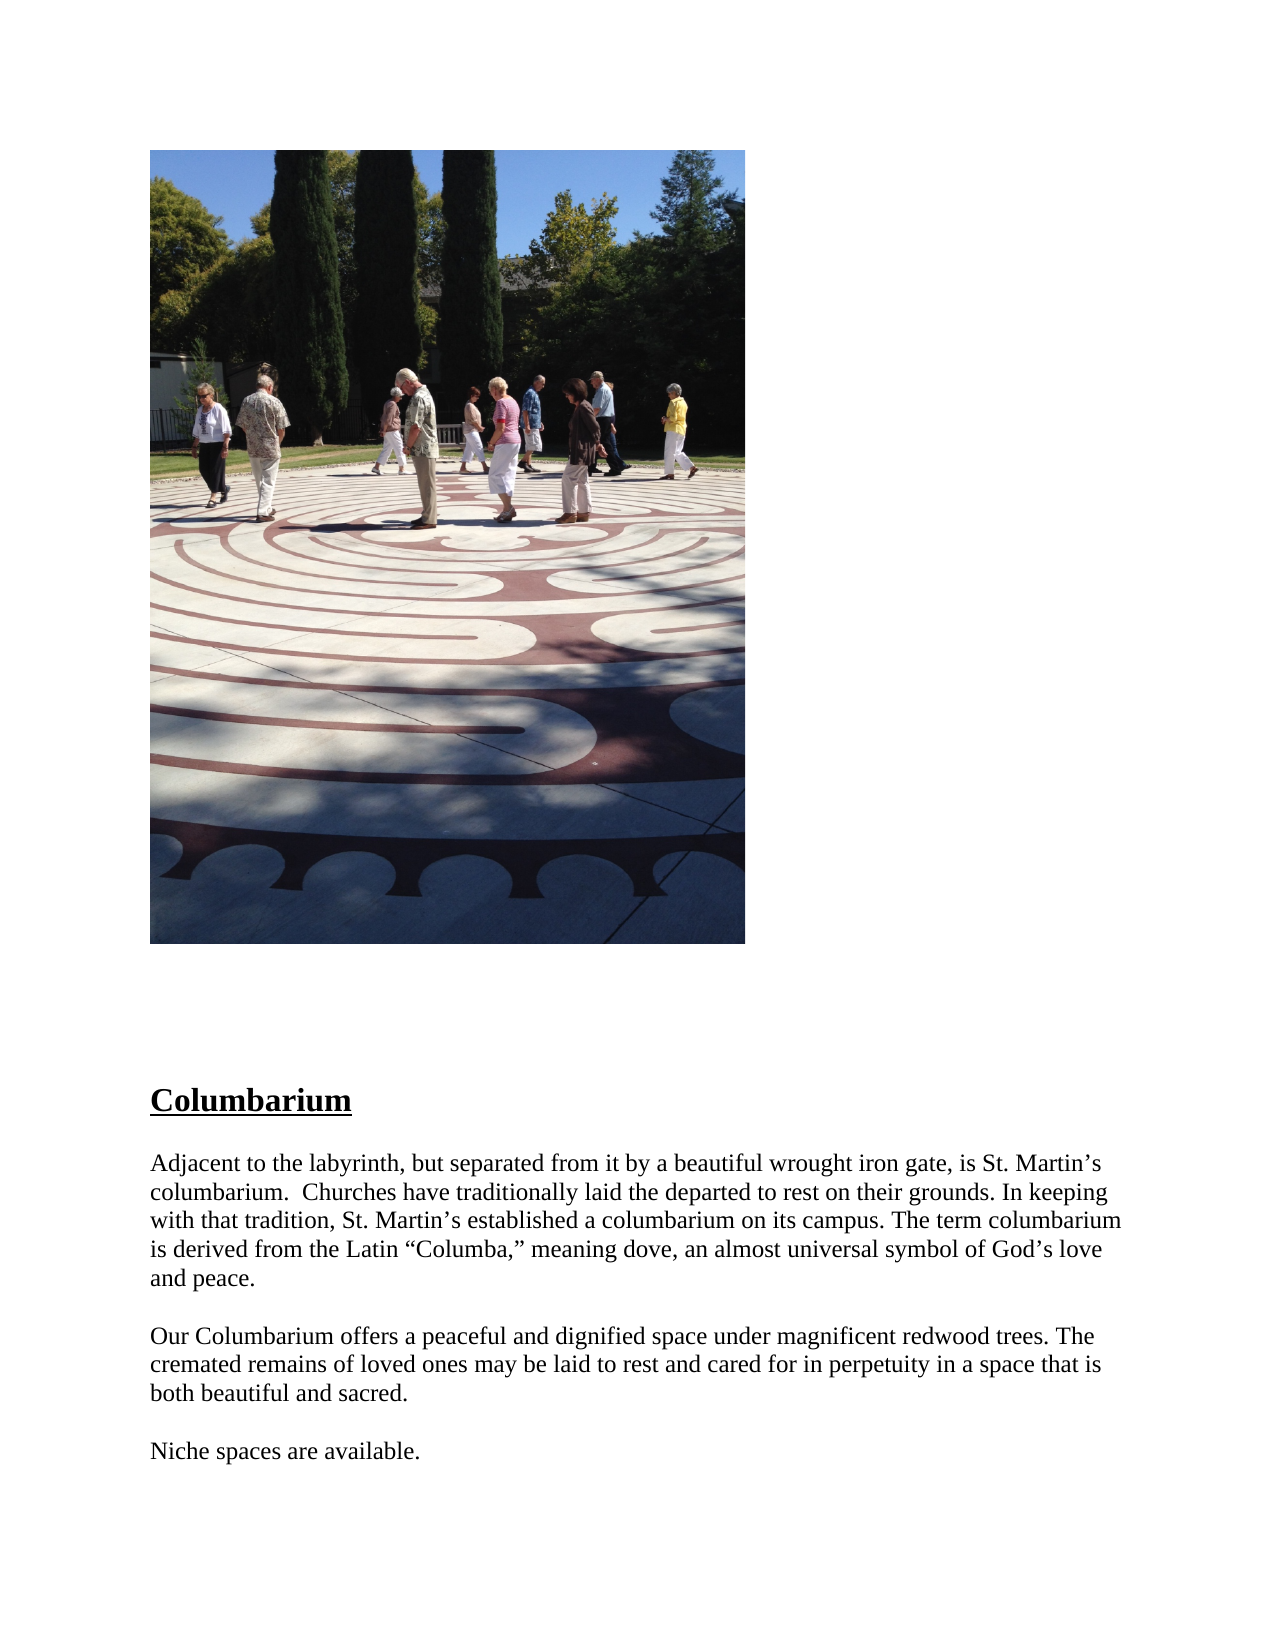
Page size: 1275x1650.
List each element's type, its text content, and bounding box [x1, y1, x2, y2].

text Adjacent to the labyrinth, but separated from it by a beautiful wrought iron gate, is St. Martin’s columbarium. Churches have traditionally laid the departed to rest on their grounds. In keeping with that tradition, St. Martin’s established a columbarium on its campus. The term columbarium is derived from the Latin “Columba,” meaning dove, an almost universal symbol of God’s love and peace. [150, 1148, 1125, 1292]
text Our Columbarium offers a peaceful and dignified space under magnificent redwood trees. The cremated remains of loved ones may be laid to rest and cared for in perpetuity in a space that is both beautiful and sacred. [150, 1321, 1125, 1407]
picture [150, 150, 746, 944]
text Niche spaces are available. [150, 1436, 1125, 1465]
text Columbarium [150, 1080, 1125, 1119]
